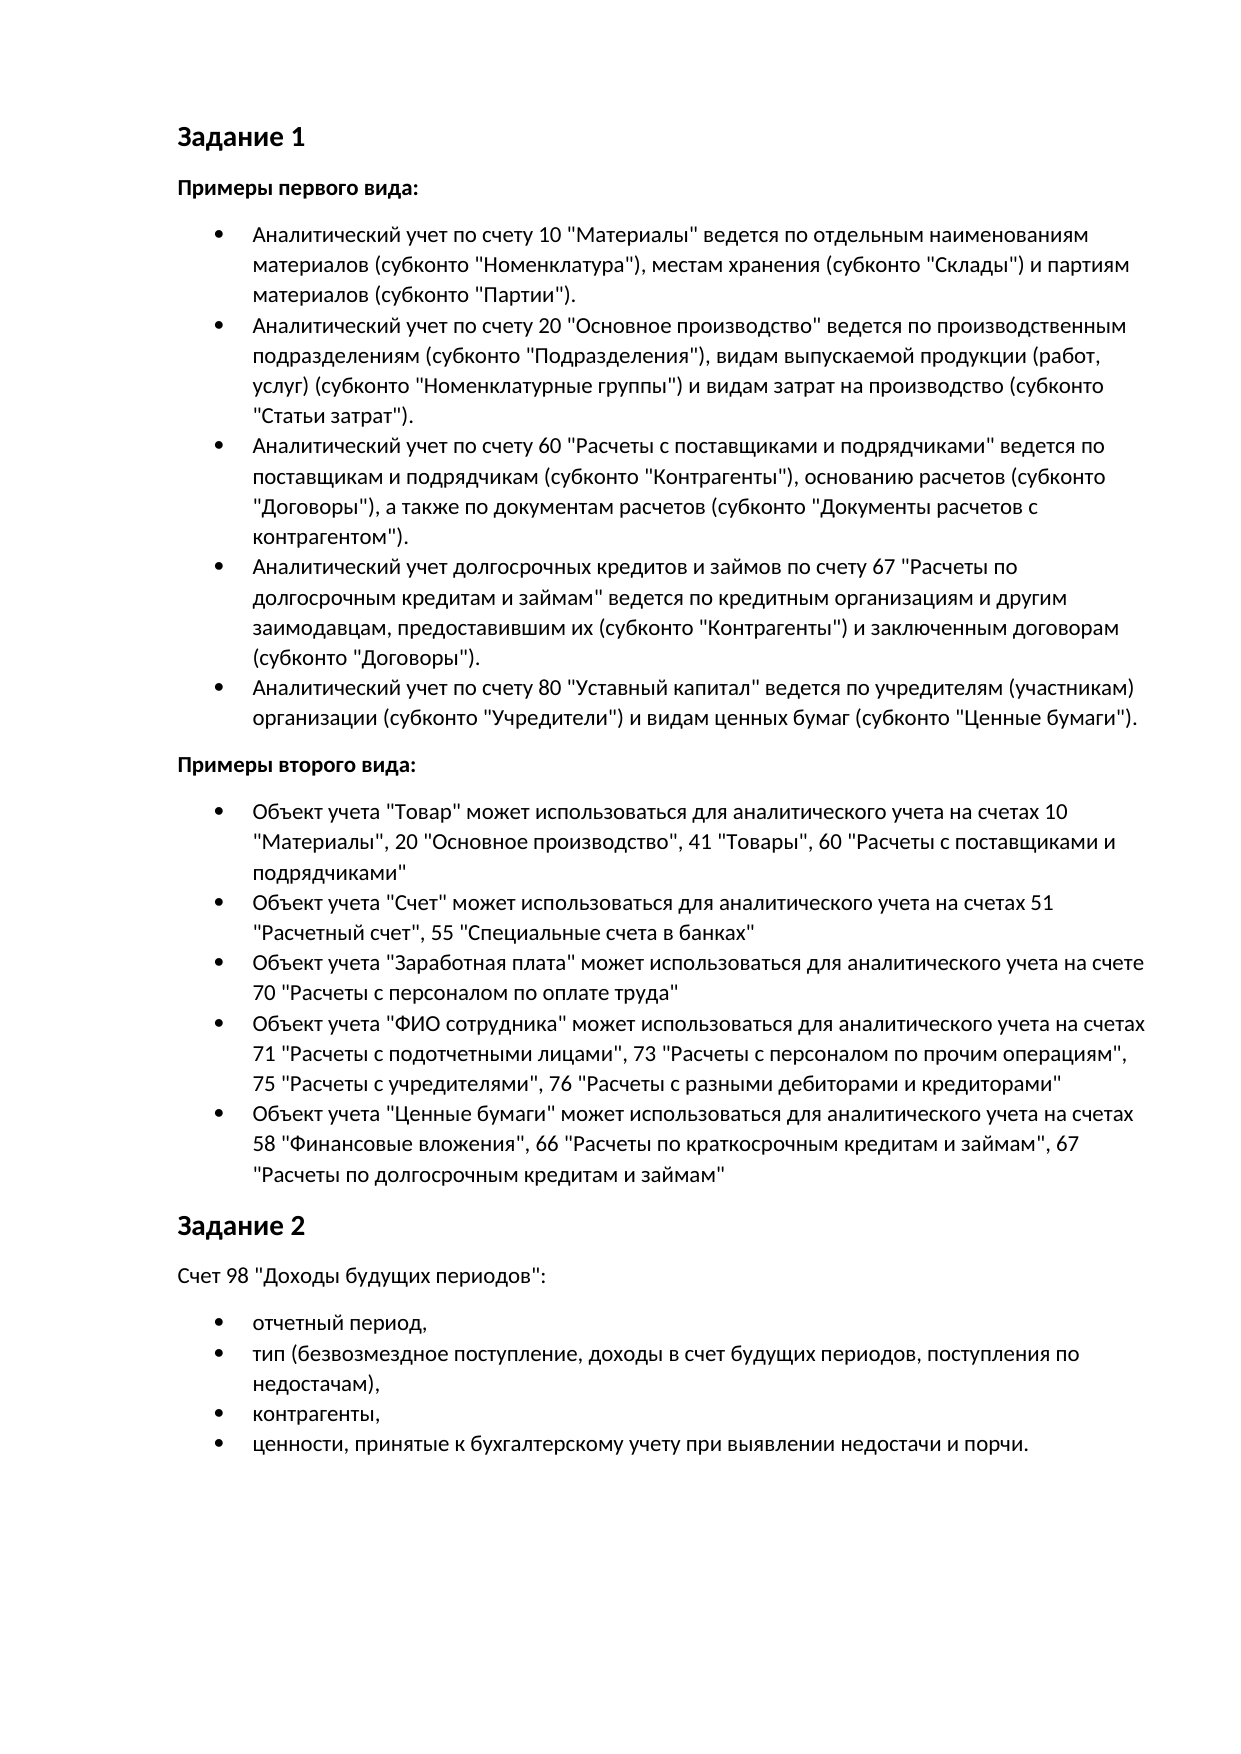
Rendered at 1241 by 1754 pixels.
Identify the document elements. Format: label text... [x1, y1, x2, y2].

text Примеры второго вида: [177, 750, 1152, 778]
text Примеры первого вида: [177, 173, 1152, 201]
list отчетный период, [215, 1308, 1152, 1337]
list Аналитический учет долгосрочных кредитов и займов по счету 67 "Расчеты по долгосрочным кредитам и займам" ведется по кредитным организациям и другим заимодавцам, предоставившим их (субконто "Контрагенты") и заключенным договорам (субконто "Договоры"). [215, 552, 1152, 671]
list контрагенты, [215, 1399, 1152, 1427]
text Счет 98 "Доходы будущих периодов": [177, 1262, 1152, 1290]
list тип (безвозмездное поступление, доходы в счет будущих периодов, поступления по недостачам), [215, 1339, 1152, 1397]
list Объект учета "Заработная плата" может использоваться для аналитического учета на счете 70 "Расчеты с персоналом по оплате труда" [215, 948, 1152, 1006]
list ценности, принятые к бухгалтерскому учету при выявлении недостачи и порчи. [215, 1429, 1152, 1457]
list Аналитический учет по счету 10 "Материалы" ведется по отдельным наименованиям материалов (субконто "Номенклатура"), местам хранения (субконто "Склады") и партиям материалов (субконто "Партии"). [215, 220, 1152, 308]
list Аналитический учет по счету 20 "Основное производство" ведется по производственным подразделениям (субконто "Подразделения"), видам выпускаемой продукции (работ, услуг) (субконто "Номенклатурные группы") и видам затрат на производство (субконто "Статьи затрат"). [215, 311, 1152, 429]
text Задание 1 [177, 118, 1152, 154]
list Объект учета "Ценные бумаги" может использоваться для аналитического учета на счетах 58 "Финансовые вложения", 66 "Расчеты по краткосрочным кредитам и займам", 67 "Расчеты по долгосрочным кредитам и займам" [215, 1099, 1152, 1188]
list Аналитический учет по счету 60 "Расчеты с поставщиками и подрядчиками" ведется по поставщикам и подрядчикам (субконто "Контрагенты"), основанию расчетов (субконто "Договоры"), а также по документам расчетов (субконто "Документы расчетов с контрагентом"). [215, 432, 1152, 550]
list Аналитический учет по счету 80 "Уставный капитал" ведется по учредителям (участникам) организации (субконто "Учредители") и видам ценных бумаг (субконто "Ценные бумаги"). [215, 673, 1152, 731]
list Объект учета "Счет" может использоваться для аналитического учета на счетах 51 "Расчетный счет", 55 "Специальные счета в банках" [215, 888, 1152, 946]
text Задание 2 [177, 1207, 1152, 1242]
list Объект учета "Товар" может использоваться для аналитического учета на счетах 10 "Материалы", 20 "Основное производство", 41 "Товары", 60 "Расчеты с поставщиками и подрядчиками" [215, 797, 1152, 886]
list Объект учета "ФИО сотрудника" может использоваться для аналитического учета на счетах 71 "Расчеты с подотчетными лицами", 73 "Расчеты с персоналом по прочим операциям", 75 "Расчеты с учредителями", 76 "Расчеты с разными дебиторами и кредиторами" [215, 1009, 1152, 1097]
